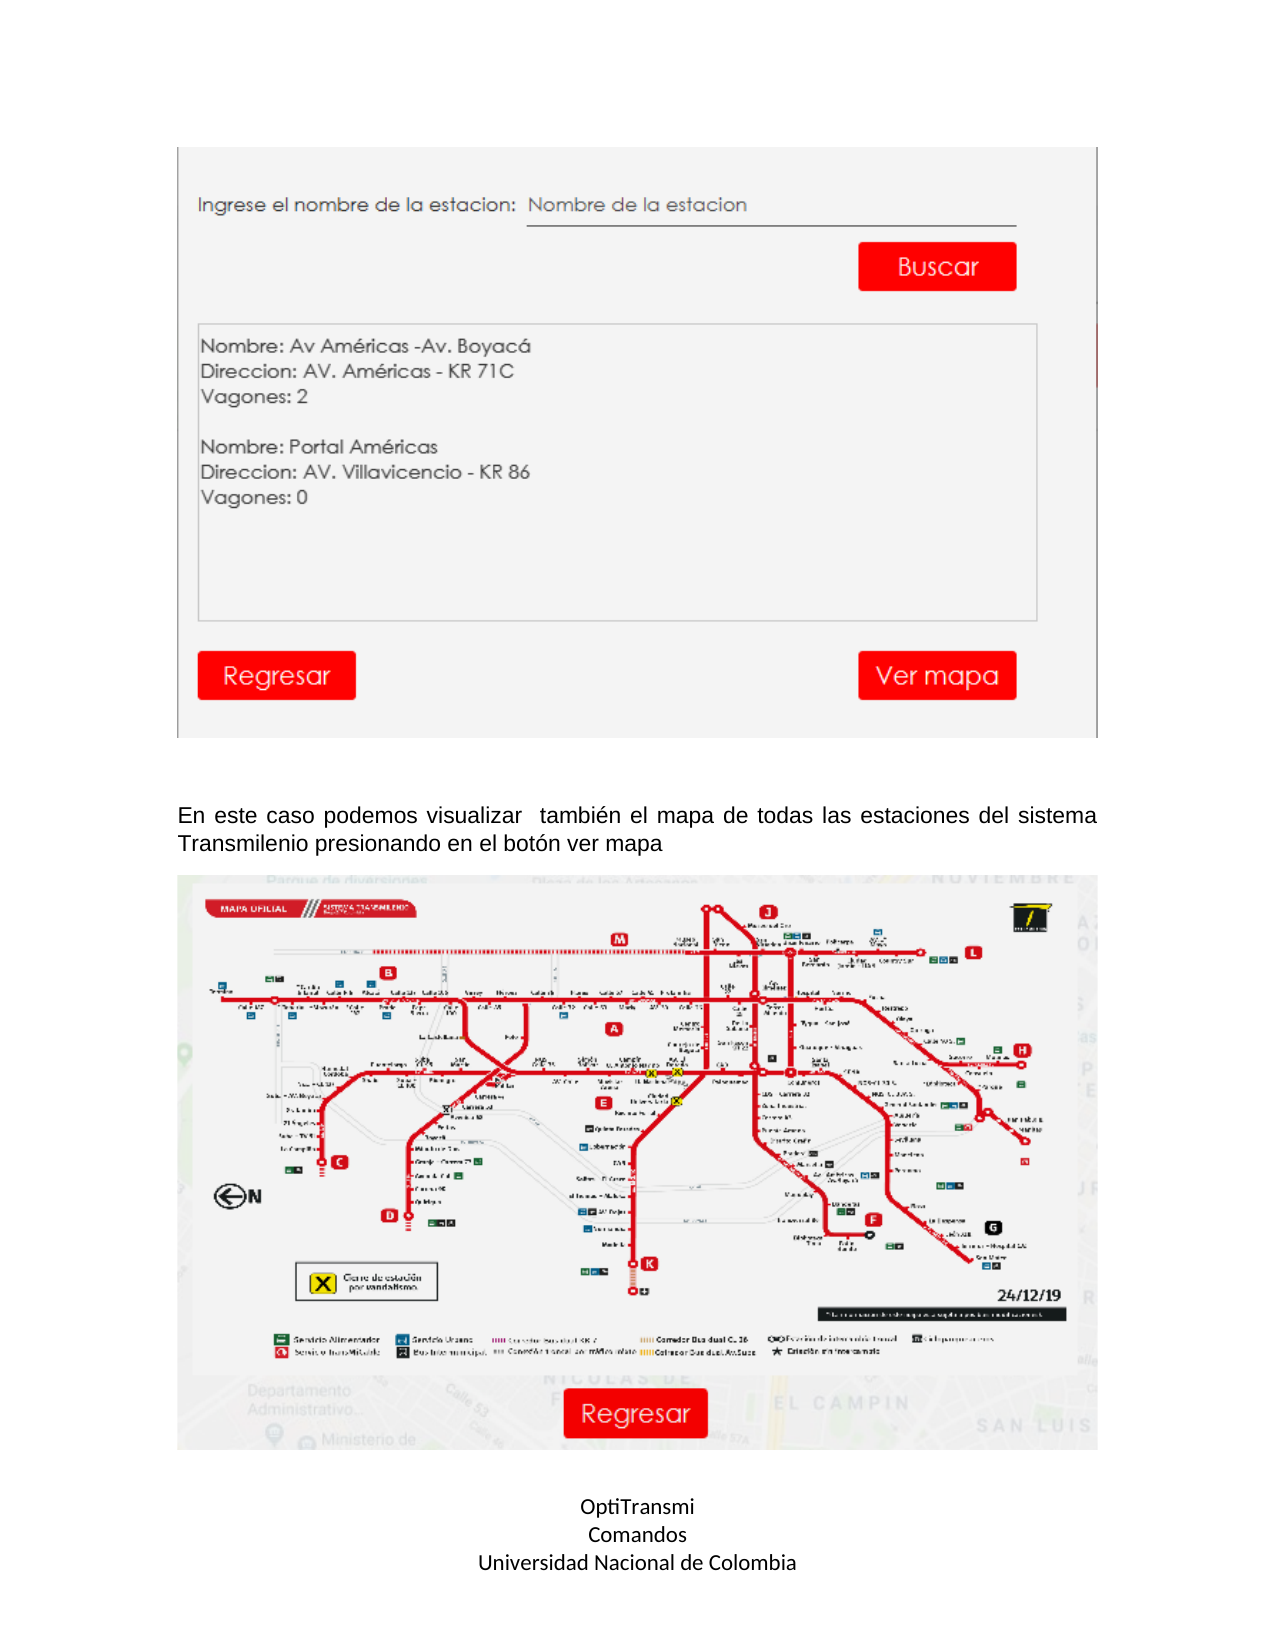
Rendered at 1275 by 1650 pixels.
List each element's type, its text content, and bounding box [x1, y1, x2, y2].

text En este caso podemos visualizar también el mapa de todas las estaciones del sistema Transmilenio presionando en el botón ver mapa [177, 802, 1098, 857]
picture [177, 875, 1098, 1450]
picture [177, 147, 1098, 738]
